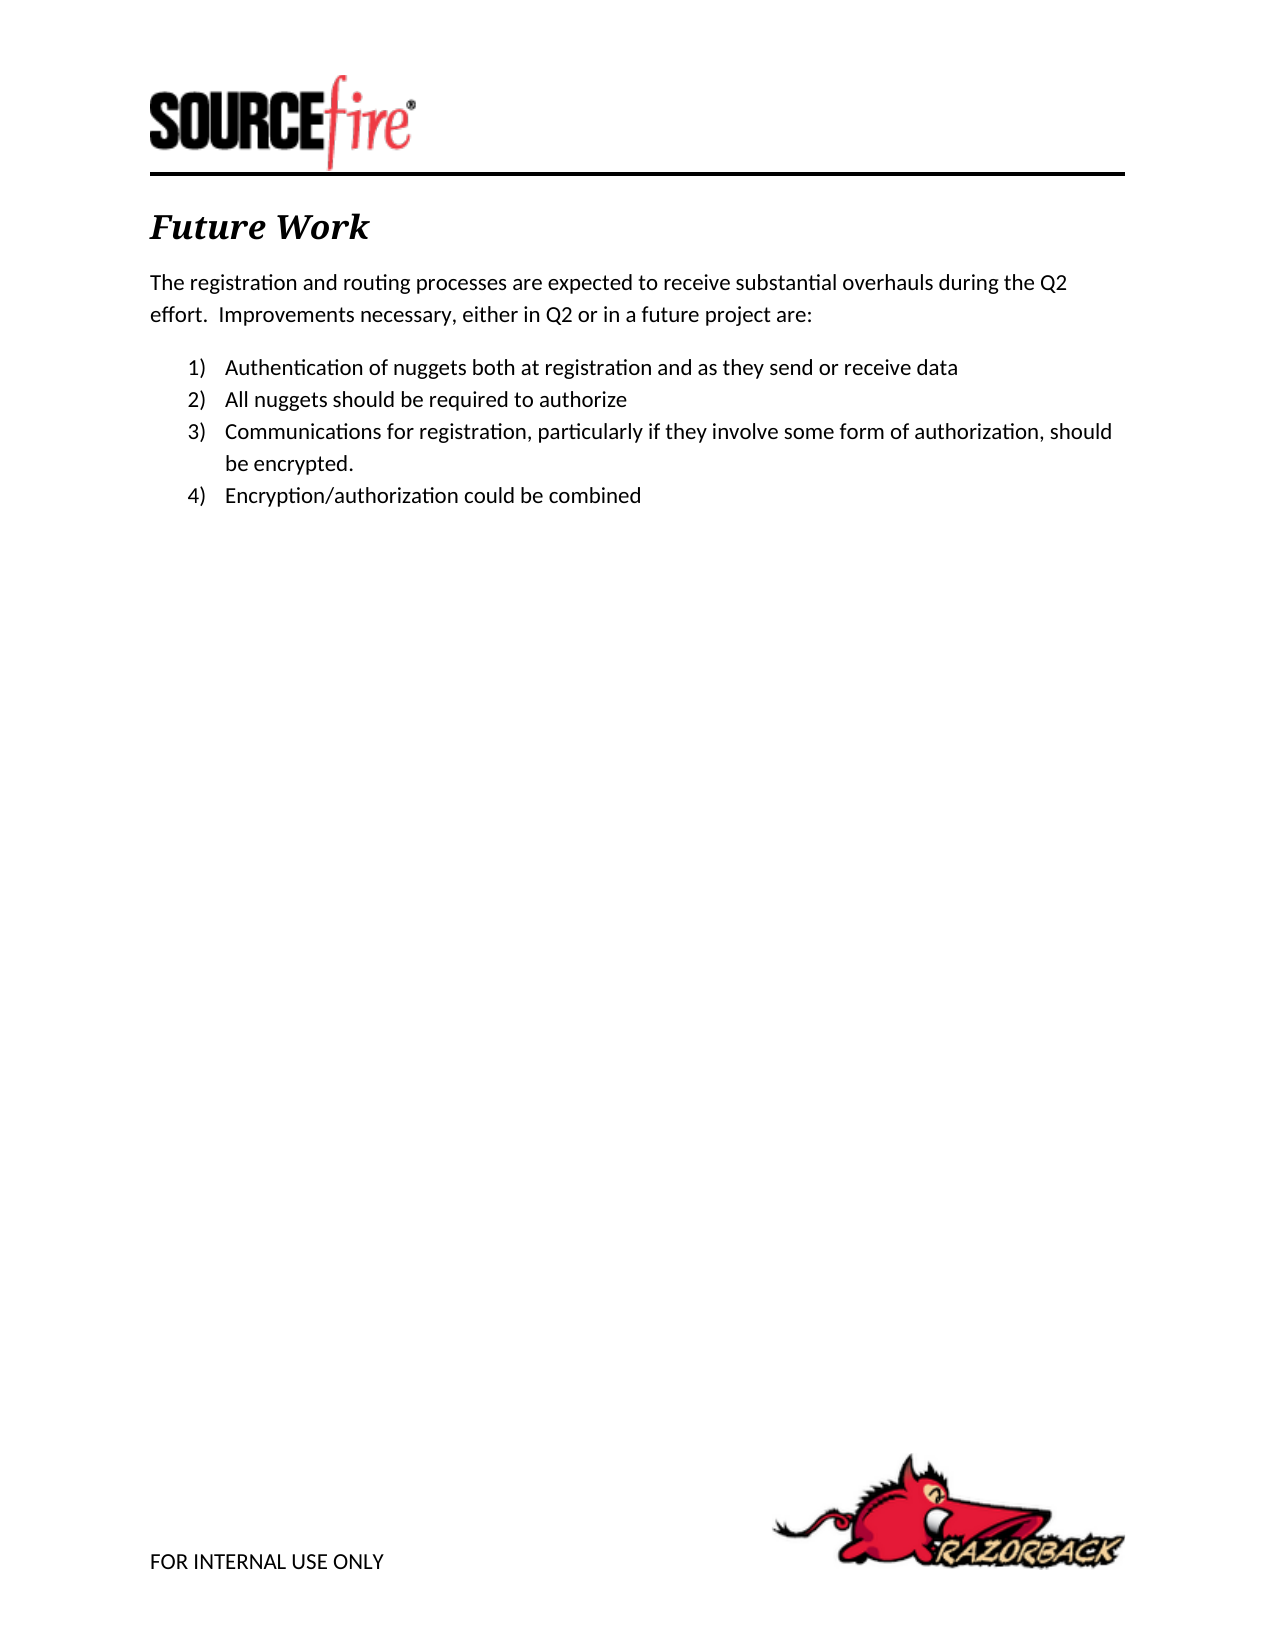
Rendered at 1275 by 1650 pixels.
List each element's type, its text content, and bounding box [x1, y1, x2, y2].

list Communications for registration, particularly if they involve some form of authorization, should be encrypted. [187, 417, 1125, 477]
picture [771, 1453, 1125, 1570]
list Authentication of nuggets both at registration and as they send or receive data [187, 353, 1125, 381]
list Encryption/authorization could be combined [187, 482, 1125, 510]
subtitle Future Work [150, 203, 1125, 249]
list All nuggets should be required to authorize [187, 385, 1125, 413]
text The registration and routing processes are expected to receive substantial overhauls during the Q2 effort. Improvements necessary, either in Q2 or in a future project are: [150, 268, 1125, 328]
picture [150, 75, 416, 171]
